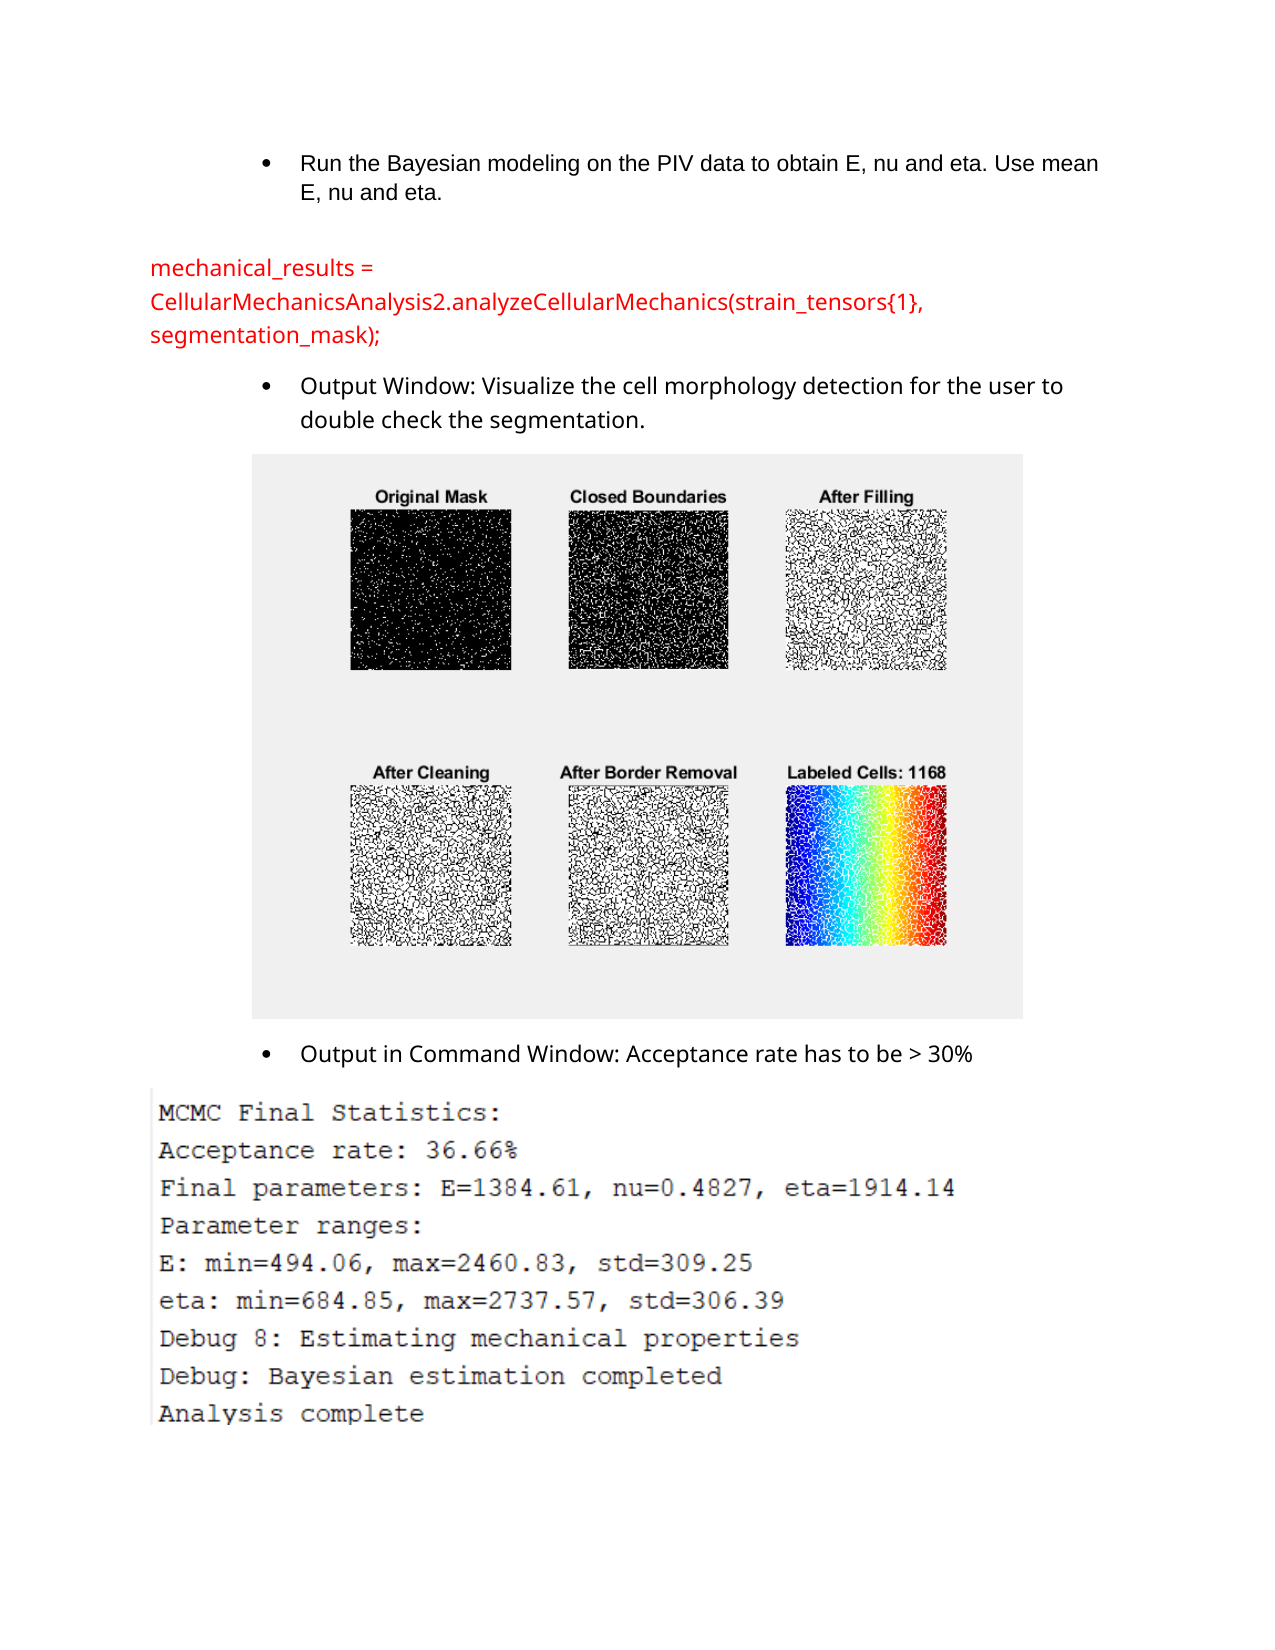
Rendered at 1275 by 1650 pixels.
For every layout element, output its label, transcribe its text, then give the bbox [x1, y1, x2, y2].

text mechanical_results = CellularMechanicsAnalysis2.analyzeCellularMechanics(strain_tensors{1}, segmentation_mask); [150, 252, 1125, 351]
list Output in Command Window: Acceptance rate has to be > 30% [262, 1038, 1125, 1069]
picture [251, 454, 1024, 1019]
list Output Window: Visualize the cell morphology detection for the user to double check the segmentation. [262, 370, 1125, 435]
list Run the Bayesian modeling on the PIV data to obtain E, nu and eta. Use mean E, nu and eta. [262, 150, 1125, 205]
picture [150, 1088, 974, 1425]
